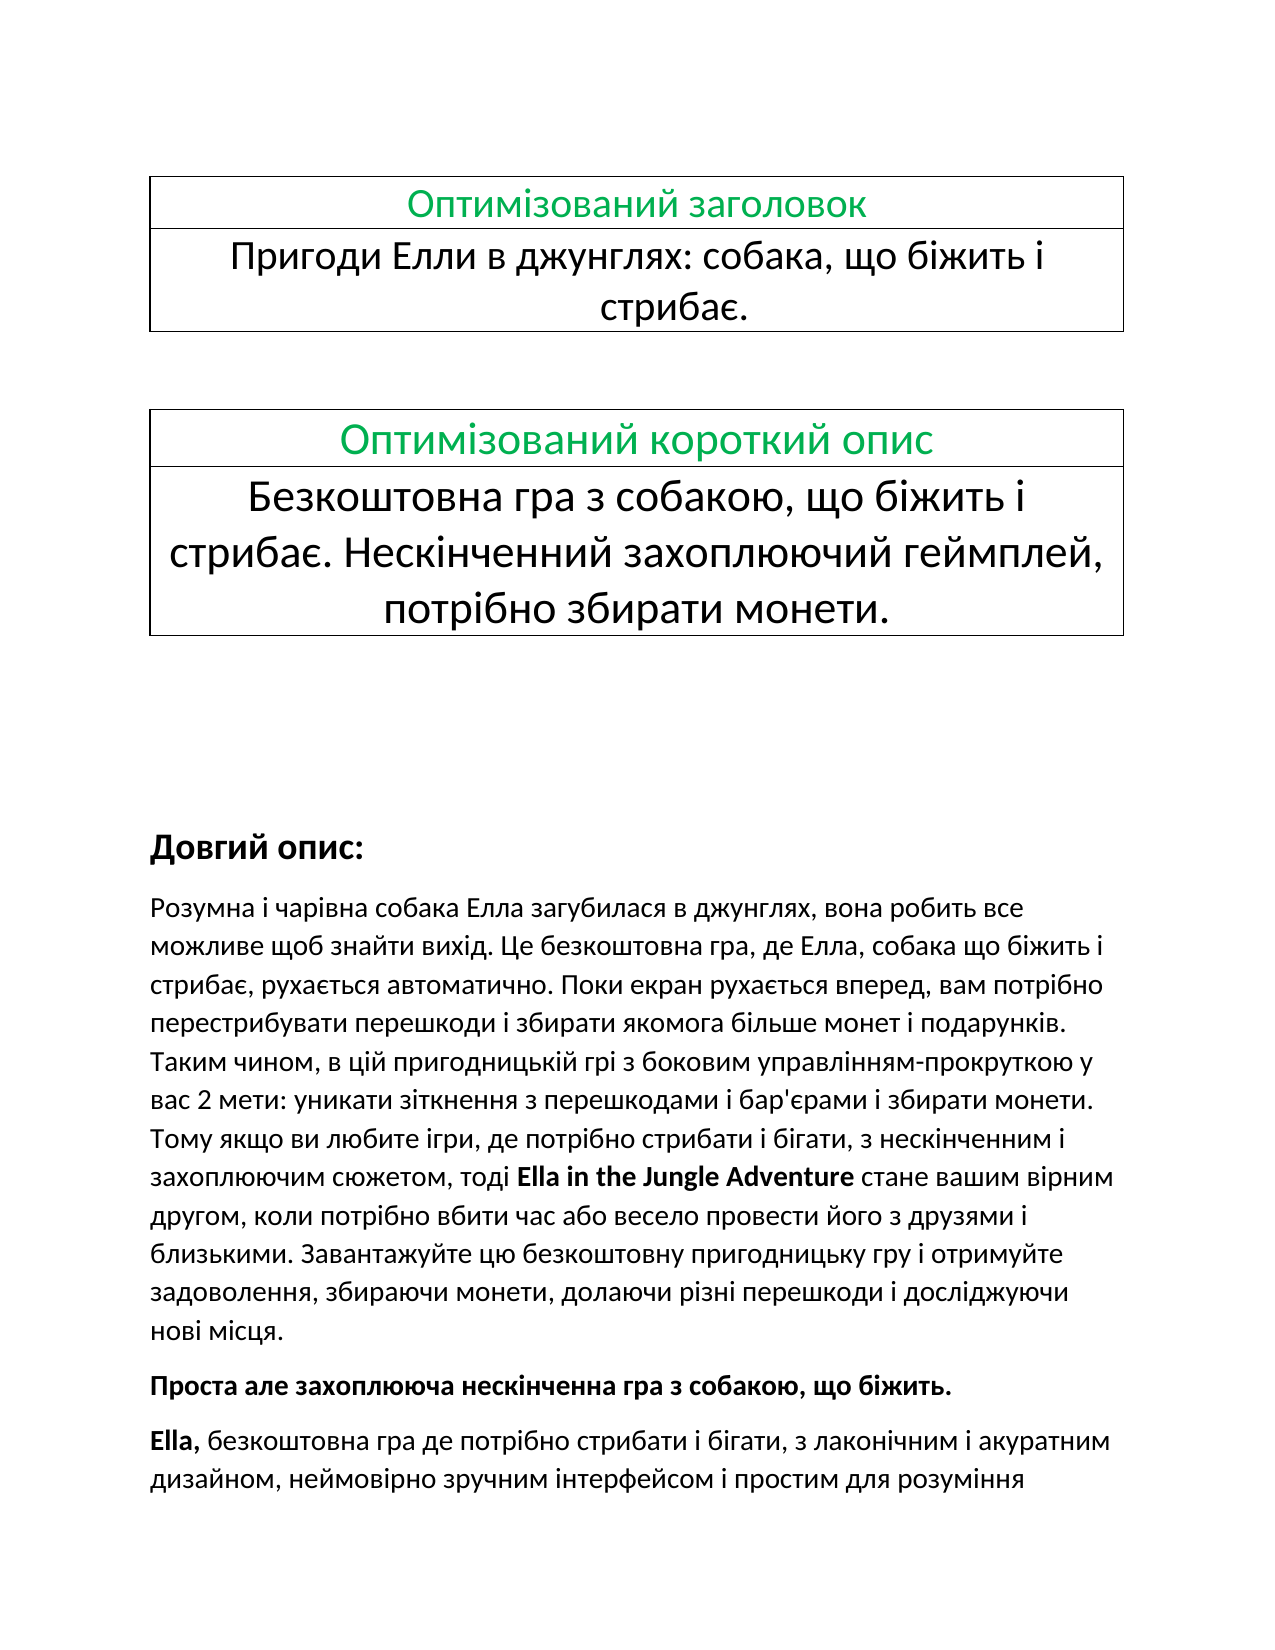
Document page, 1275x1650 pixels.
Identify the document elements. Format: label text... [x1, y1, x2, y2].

text Довгий опис: [150, 823, 1125, 869]
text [150, 1422, 1125, 1496]
table_cell Безкоштовна гра з собакою, що біжить і стрибає. Нескінченний захоплюючий геймплей, потрібно збирати монети. [151, 467, 1123, 635]
table_header Оптимізований короткий опис [151, 410, 1123, 466]
text Розумна і чарівна собака Елла загубилася в джунглях, вона робить все можливе щоб знайти вихід. Це безкоштовна гра, де Елла, собака що біжить і стрибає, рухається автоматично. Поки екран рухається вперед, вам потрібно перестрибувати перешкоди і збирати якомога більше монет і подарунків. Таким чином, в цій пригодницькій грі з боковим управлінням-прокруткою у вас 2 мети: уникати зіткнення з перешкодами і бар'єрами і збирати монети. Тому якщо ви любите ігри, де потрібно стрибати і бігати, з нескінченним і захоплюючим сюжетом, тоді Ella in the Jungle Adventure стане вашим вірним другом, коли потрібно вбити час або весело провести його з друзями і близькими. Завантажуйте цю безкоштовну пригодницьку гру і отримуйте задоволення, збираючи монети, долаючи різні перешкоди і досліджуючи нові місця. [150, 889, 1125, 1347]
table_cell Пригоди Елли в джунглях: собака, що біжить і стрибає. [151, 229, 1123, 331]
text Проста але захоплююча нескінченна гра з собакою, що біжить. [150, 1367, 1125, 1403]
table_header Оптимізований заголовок [151, 177, 1123, 228]
